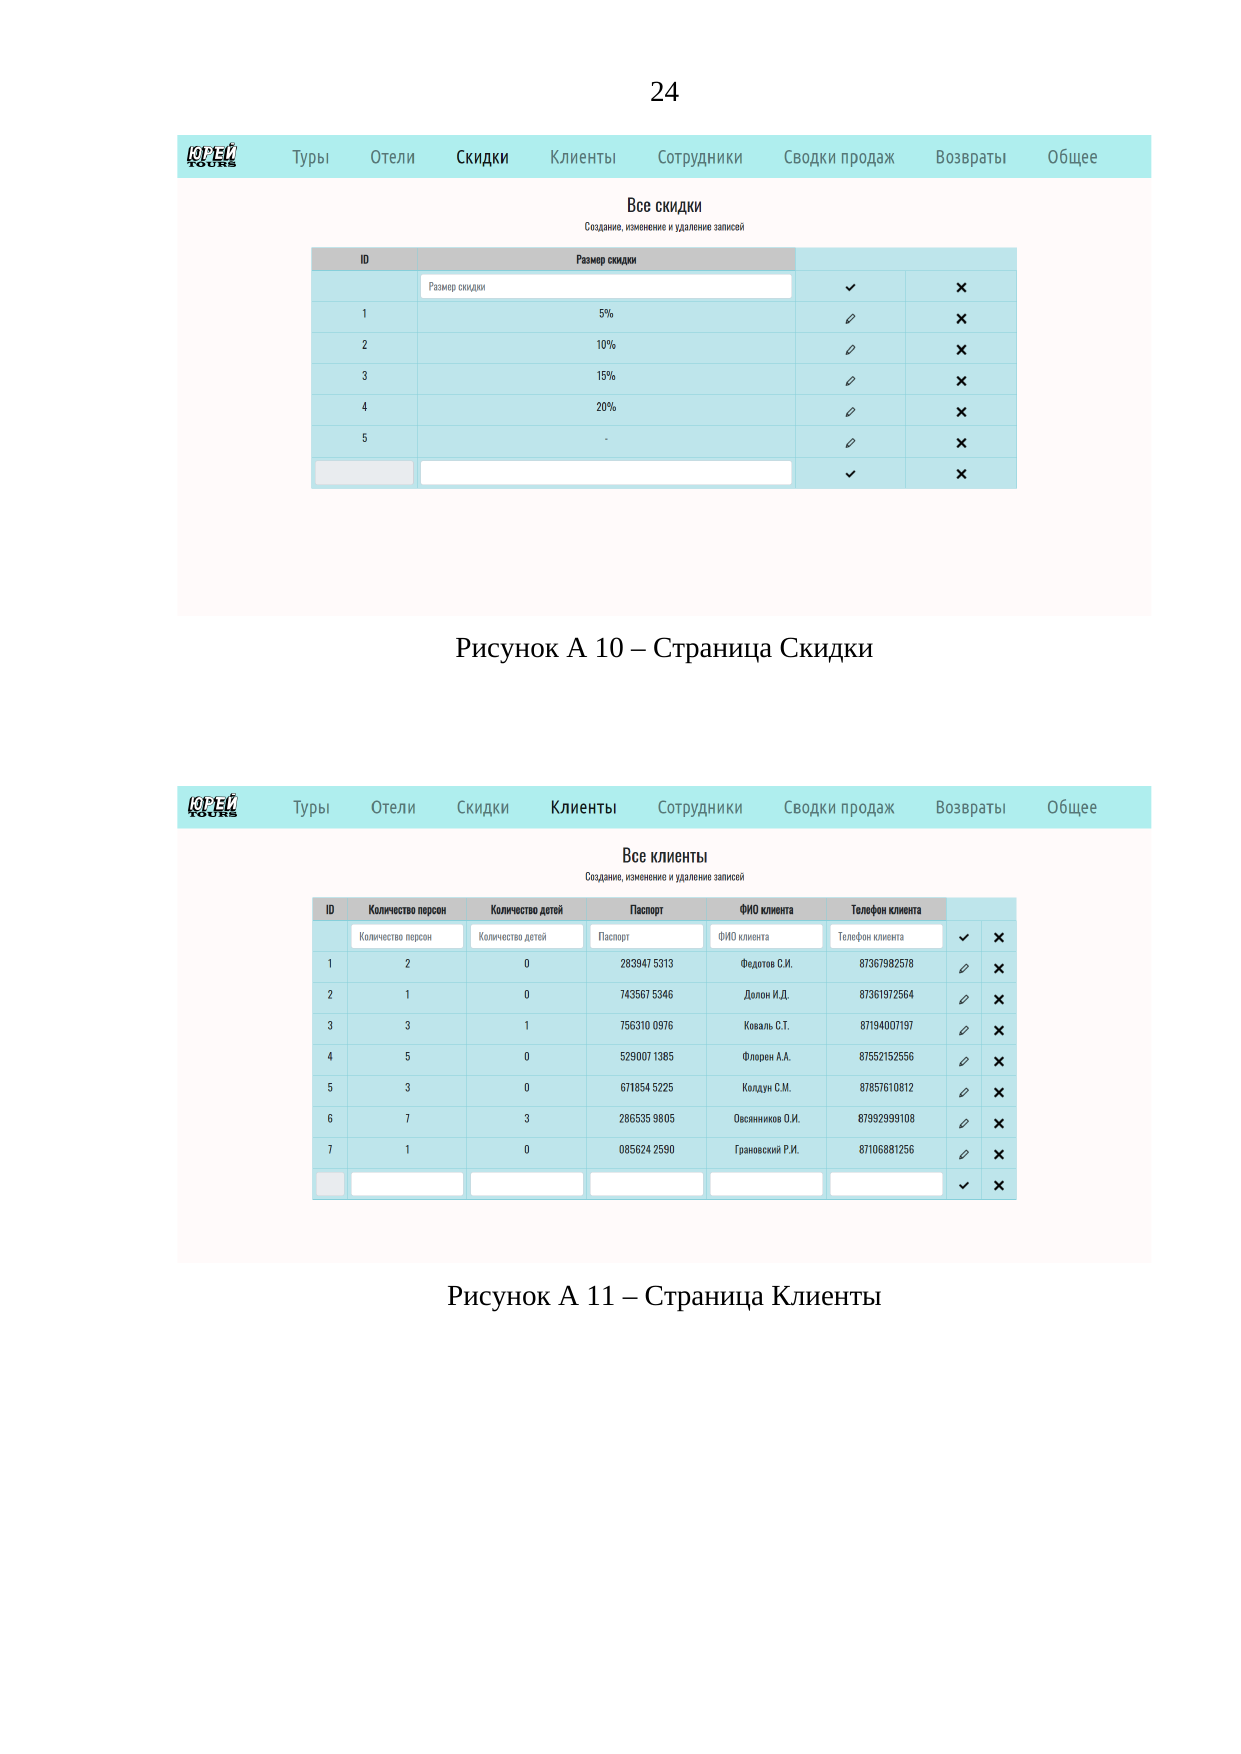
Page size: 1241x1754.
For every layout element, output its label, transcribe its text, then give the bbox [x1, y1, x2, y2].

text Рисунок А 11 – Страница Клиенты [177, 1278, 1152, 1312]
picture [177, 135, 1152, 616]
picture [177, 786, 1152, 1263]
text Рисунок А 10 – Страница Скидки [177, 631, 1152, 664]
